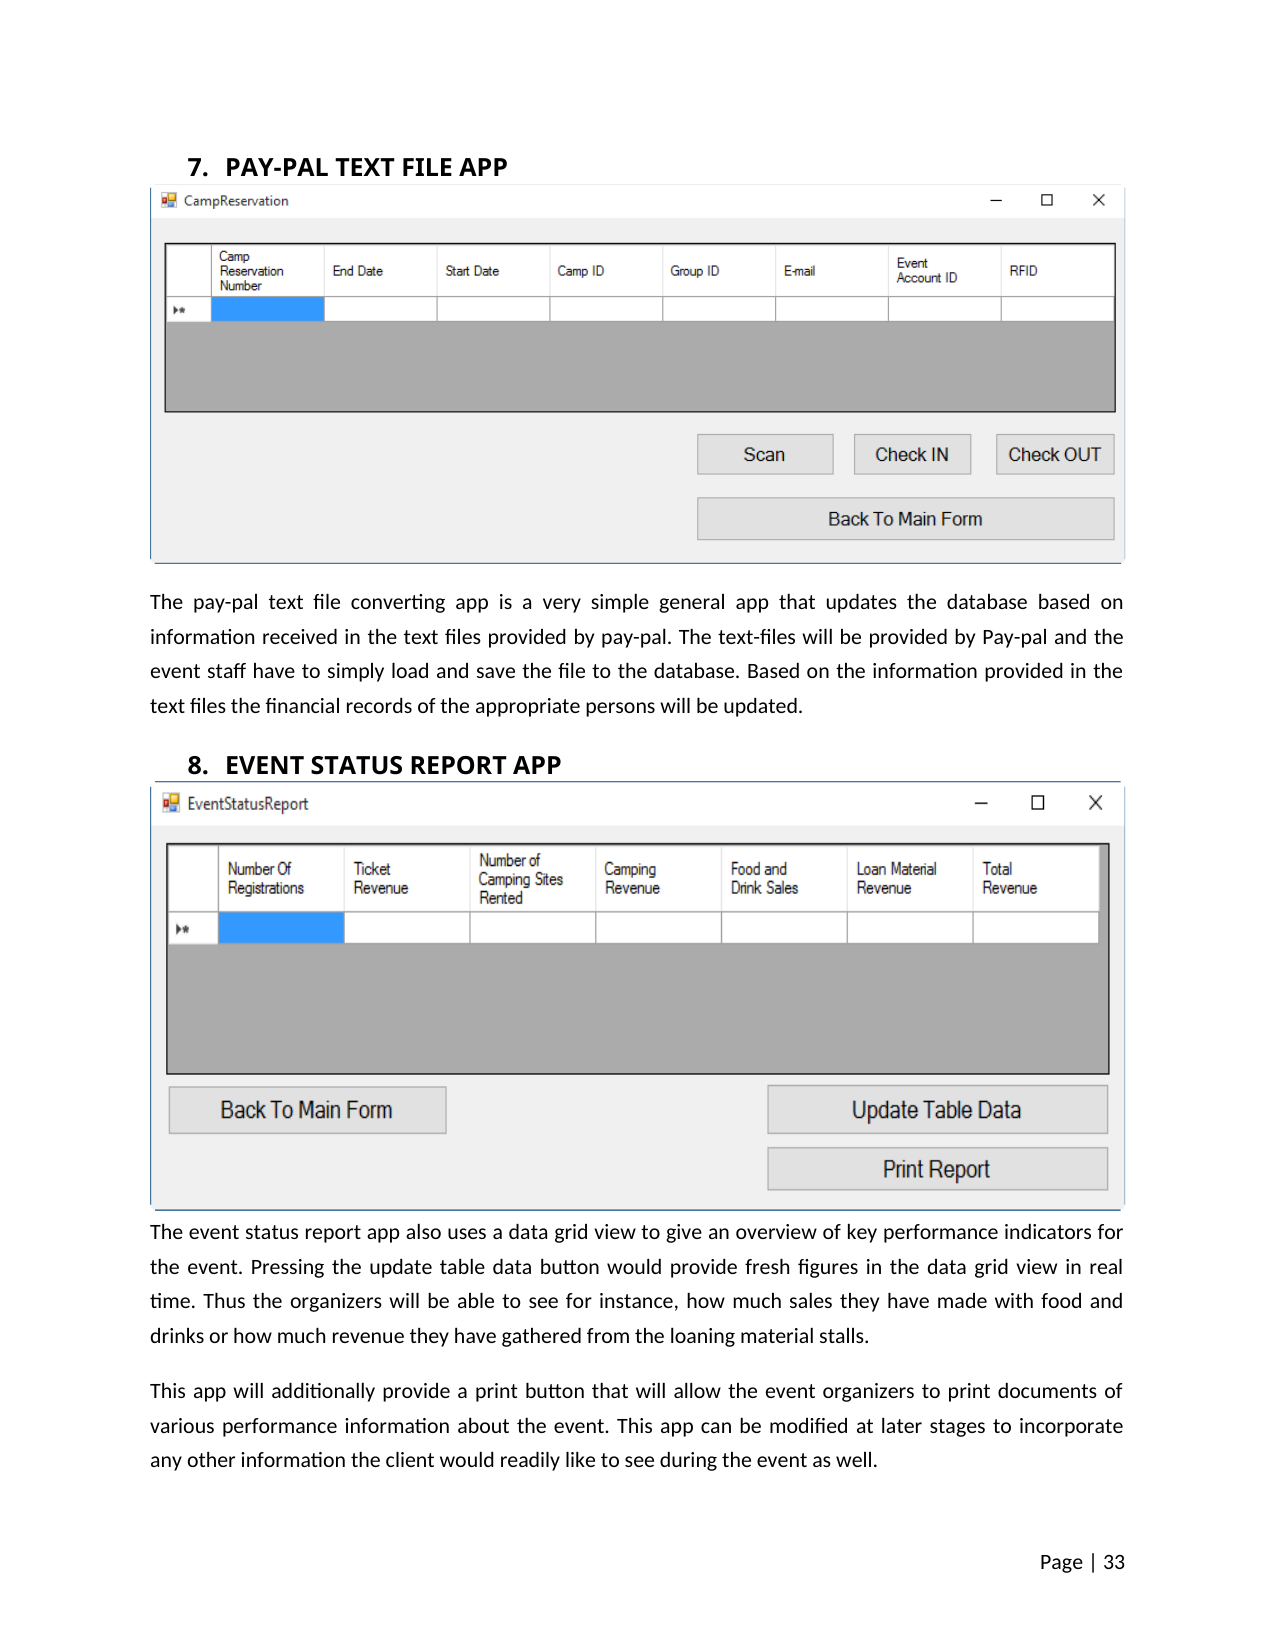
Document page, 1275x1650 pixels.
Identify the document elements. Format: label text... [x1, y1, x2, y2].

subtitle Pay-pal Text file App [187, 150, 1125, 184]
text The pay-pal text file converting app is a very simple general app that updates the database based on information received in the text files provided by pay-pal. The text-files will be provided by Pay-pal and the event staff have to simply load and save the file to the database. Based on the information provided in the text files the financial records of the appropriate persons will be updated. [150, 588, 1125, 719]
text The event status report app also uses a data grid view to give an overview of key performance indicators for the event. Pressing the update table data button would provide fresh figures in the data grid view in real time. Thus the organizers will be able to see for instance, how much sales they have made with food and drinks or how much revenue they have gathered from the loaning material stalls. [150, 1211, 1125, 1349]
text This app will additionally provide a print button that will allow the event organizers to print documents of various performance information about the event. This app can be modified at later stages to incorporate any other information the client would readily like to see during the event as well. [150, 1377, 1125, 1473]
picture [150, 184, 1125, 564]
picture [150, 781, 1125, 1211]
subtitle Event Status Report App [187, 748, 1125, 781]
